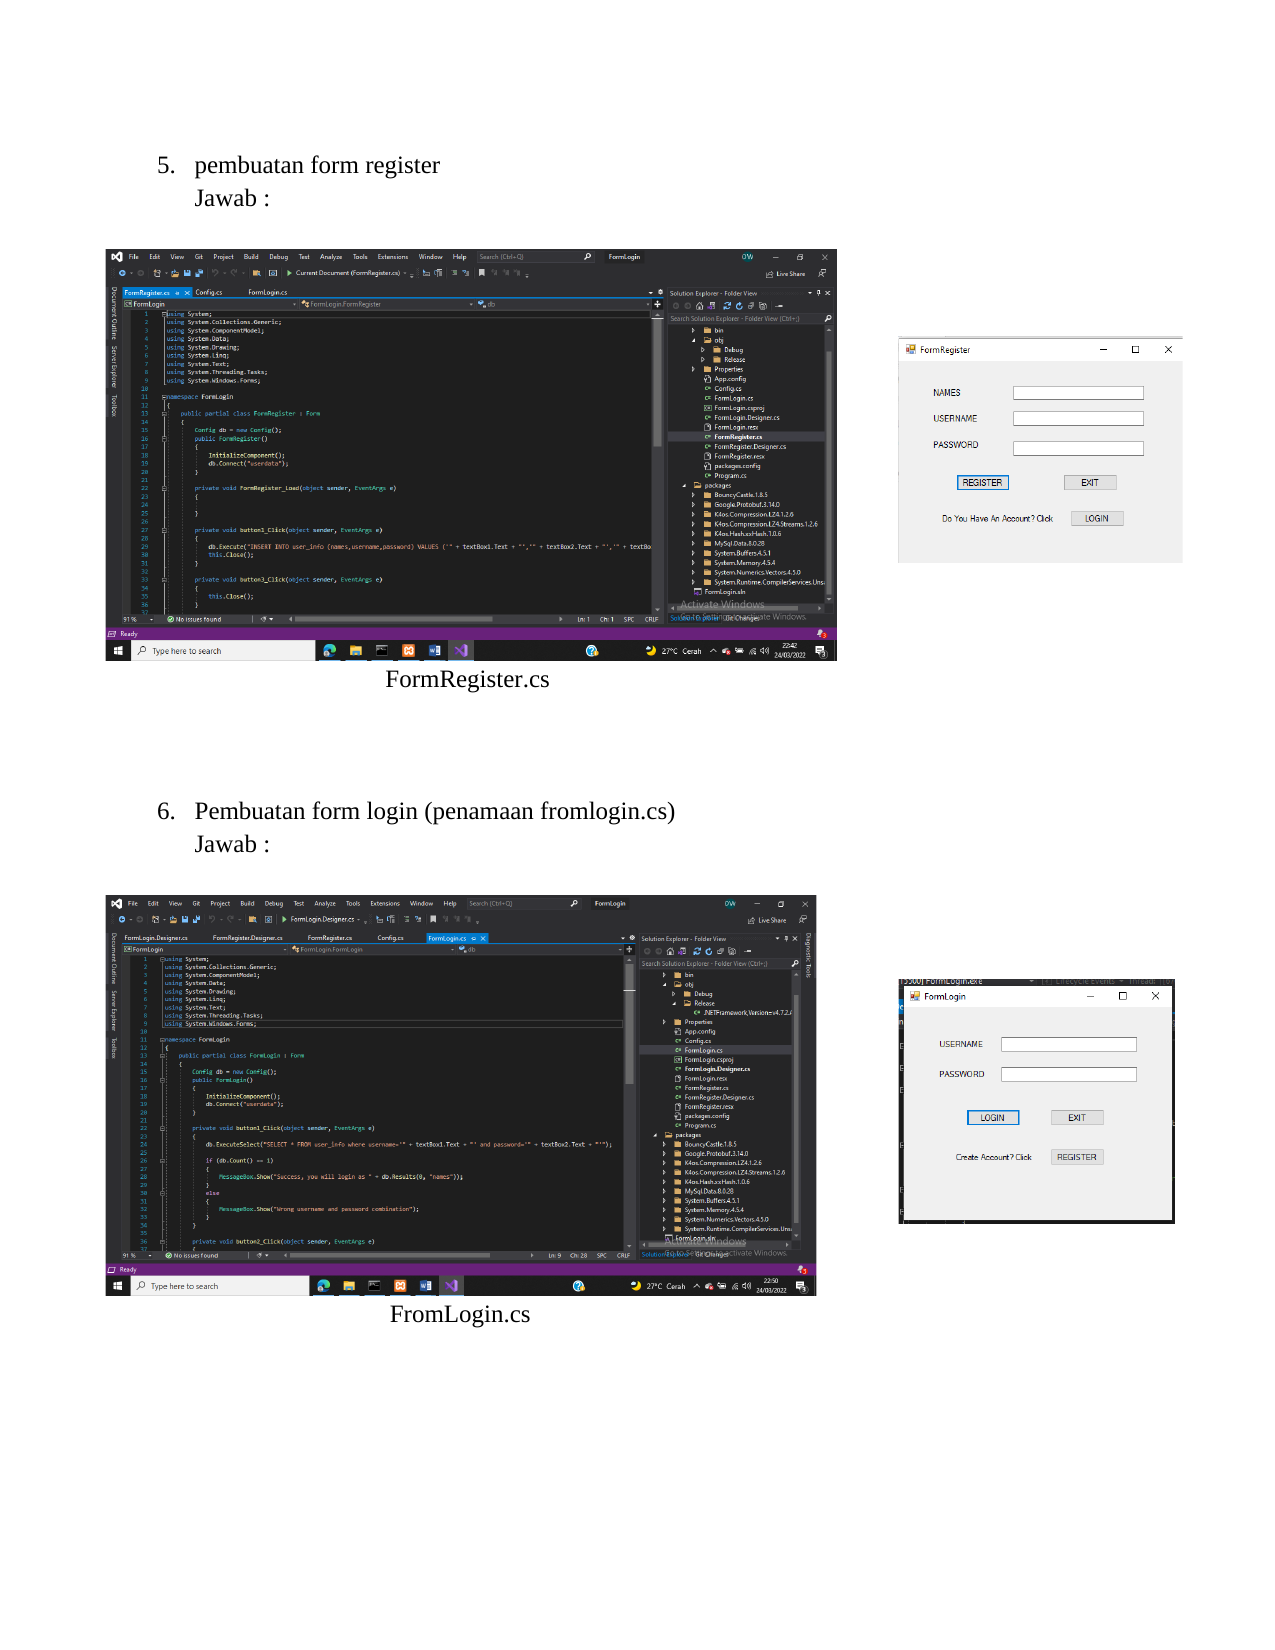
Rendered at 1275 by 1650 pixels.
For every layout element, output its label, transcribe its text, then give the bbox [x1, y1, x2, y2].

picture [898, 979, 1175, 1224]
picture [898, 336, 1183, 563]
list Jawab : [194, 829, 1125, 858]
list FormRegister.cs [106, 664, 829, 693]
list pembuatan form register [157, 150, 1125, 179]
picture [105, 249, 837, 661]
list FromLogin.cs [106, 1299, 814, 1328]
list Jawab : [194, 183, 1125, 212]
list Pembuatan form login (penamaan fromlogin.cs) [157, 796, 1125, 825]
picture [105, 895, 817, 1296]
